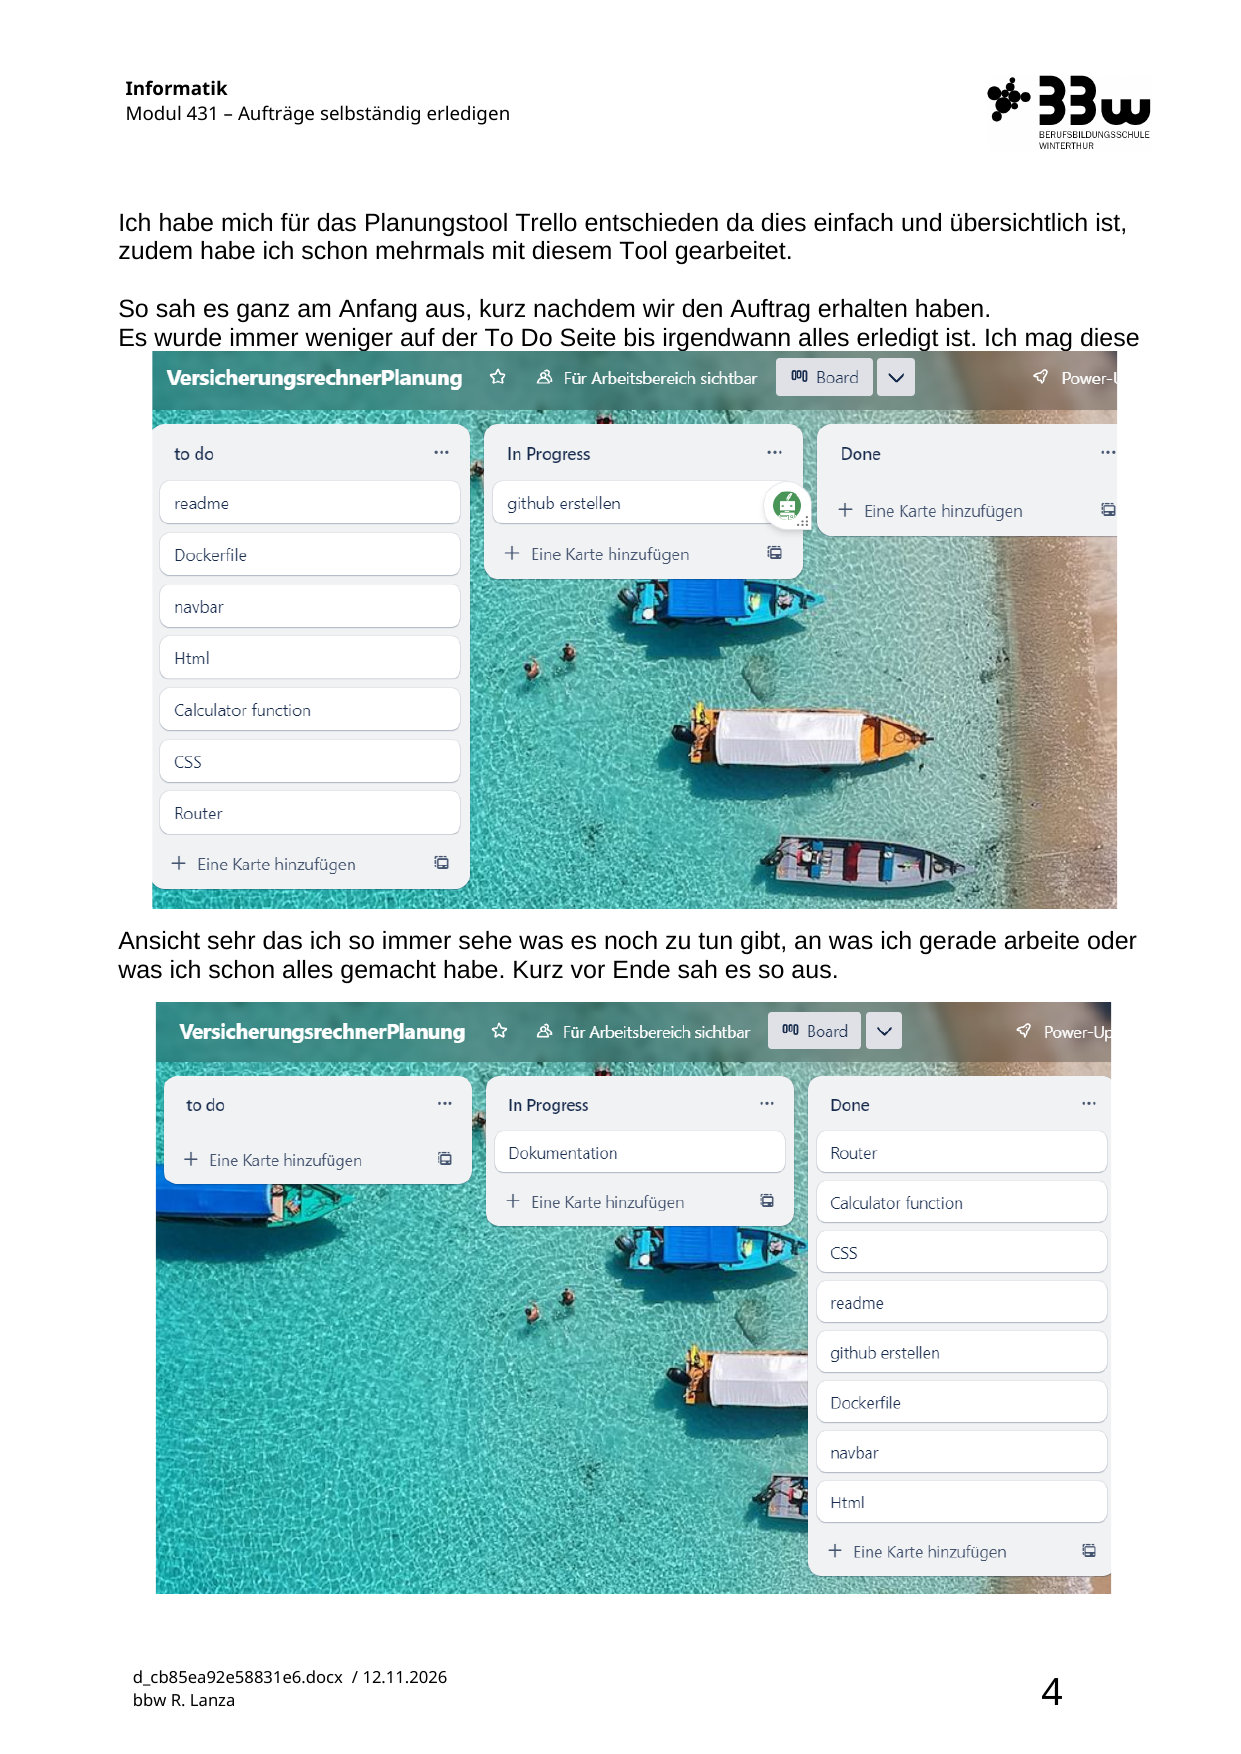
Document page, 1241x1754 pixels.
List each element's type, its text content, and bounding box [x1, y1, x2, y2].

text Ich habe mich für das Planungstool Trello entschieden da dies einfach und übersichtlich ist, zudem habe ich schon mehrmals mit diesem Tool gearbeitet. [118, 207, 1152, 265]
picture [151, 351, 1117, 907]
picture [986, 75, 1152, 150]
picture [155, 1002, 1110, 1594]
text So sah es ganz am Anfang aus, kurz nachdem wir den Auftrag erhalten haben. [118, 294, 1152, 322]
